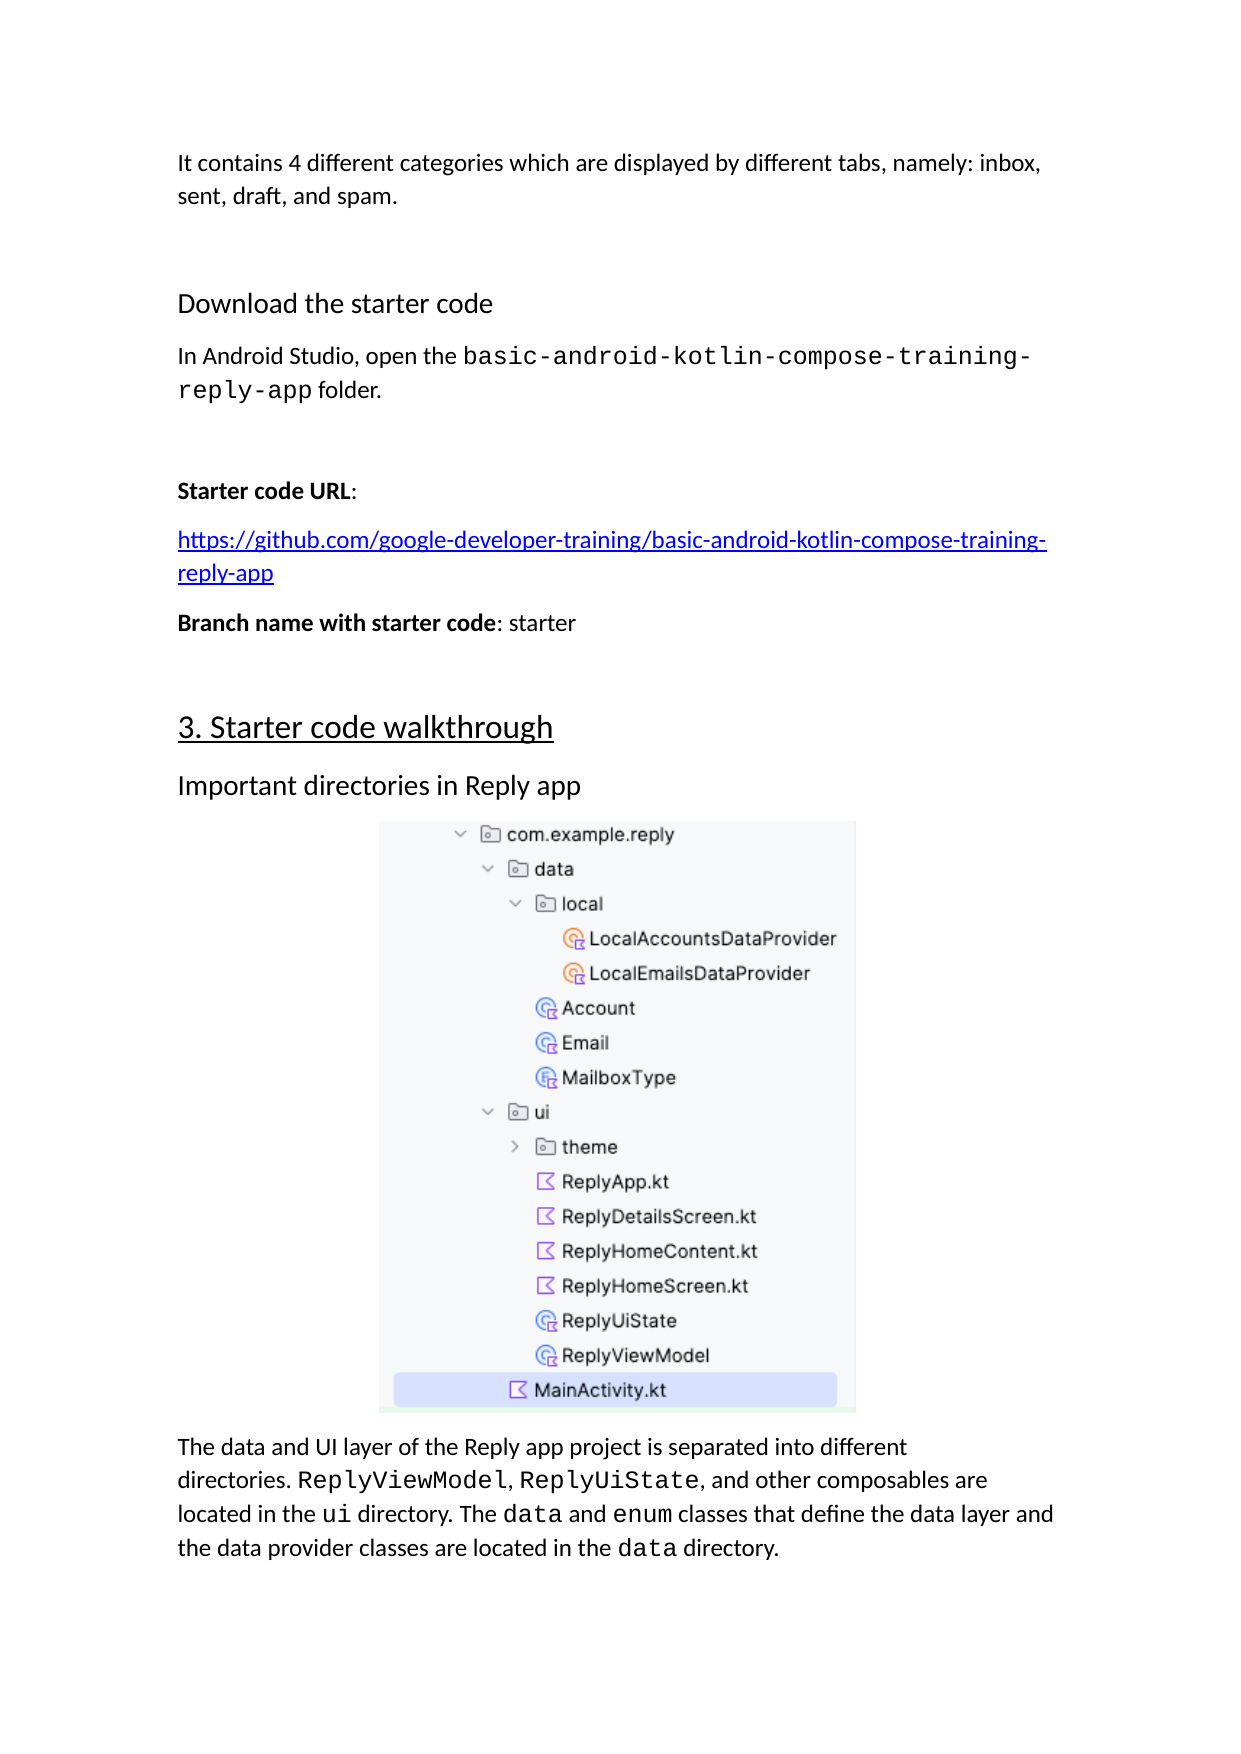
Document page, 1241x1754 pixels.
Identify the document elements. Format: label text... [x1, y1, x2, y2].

text In Android Studio, open the basic-android-kotlin-compose-training-reply-app folder. [177, 340, 1063, 406]
text The data and UI layer of the Reply app project is separated into different directories. ReplyViewModel, ReplyUiState, and other composables are located in the ui directory. The data and enum classes that define the data layer and the data provider classes are located in the data directory. [177, 1431, 1063, 1564]
text Download the starter code [177, 285, 1063, 321]
text https://github.com/google-developer-training/basic-android-kotlin-compose-training-reply-app [177, 524, 1063, 588]
text Branch name with starter code: starter [177, 607, 1063, 637]
text 3. Starter code walkthrough [177, 706, 1063, 747]
text Important directories in Reply app [177, 767, 1063, 802]
text Starter code URL: [177, 475, 1063, 505]
picture [378, 821, 862, 1413]
text It contains 4 different categories which are displayed by different tabs, namely: inbox, sent, draft, and spam. [177, 148, 1063, 211]
